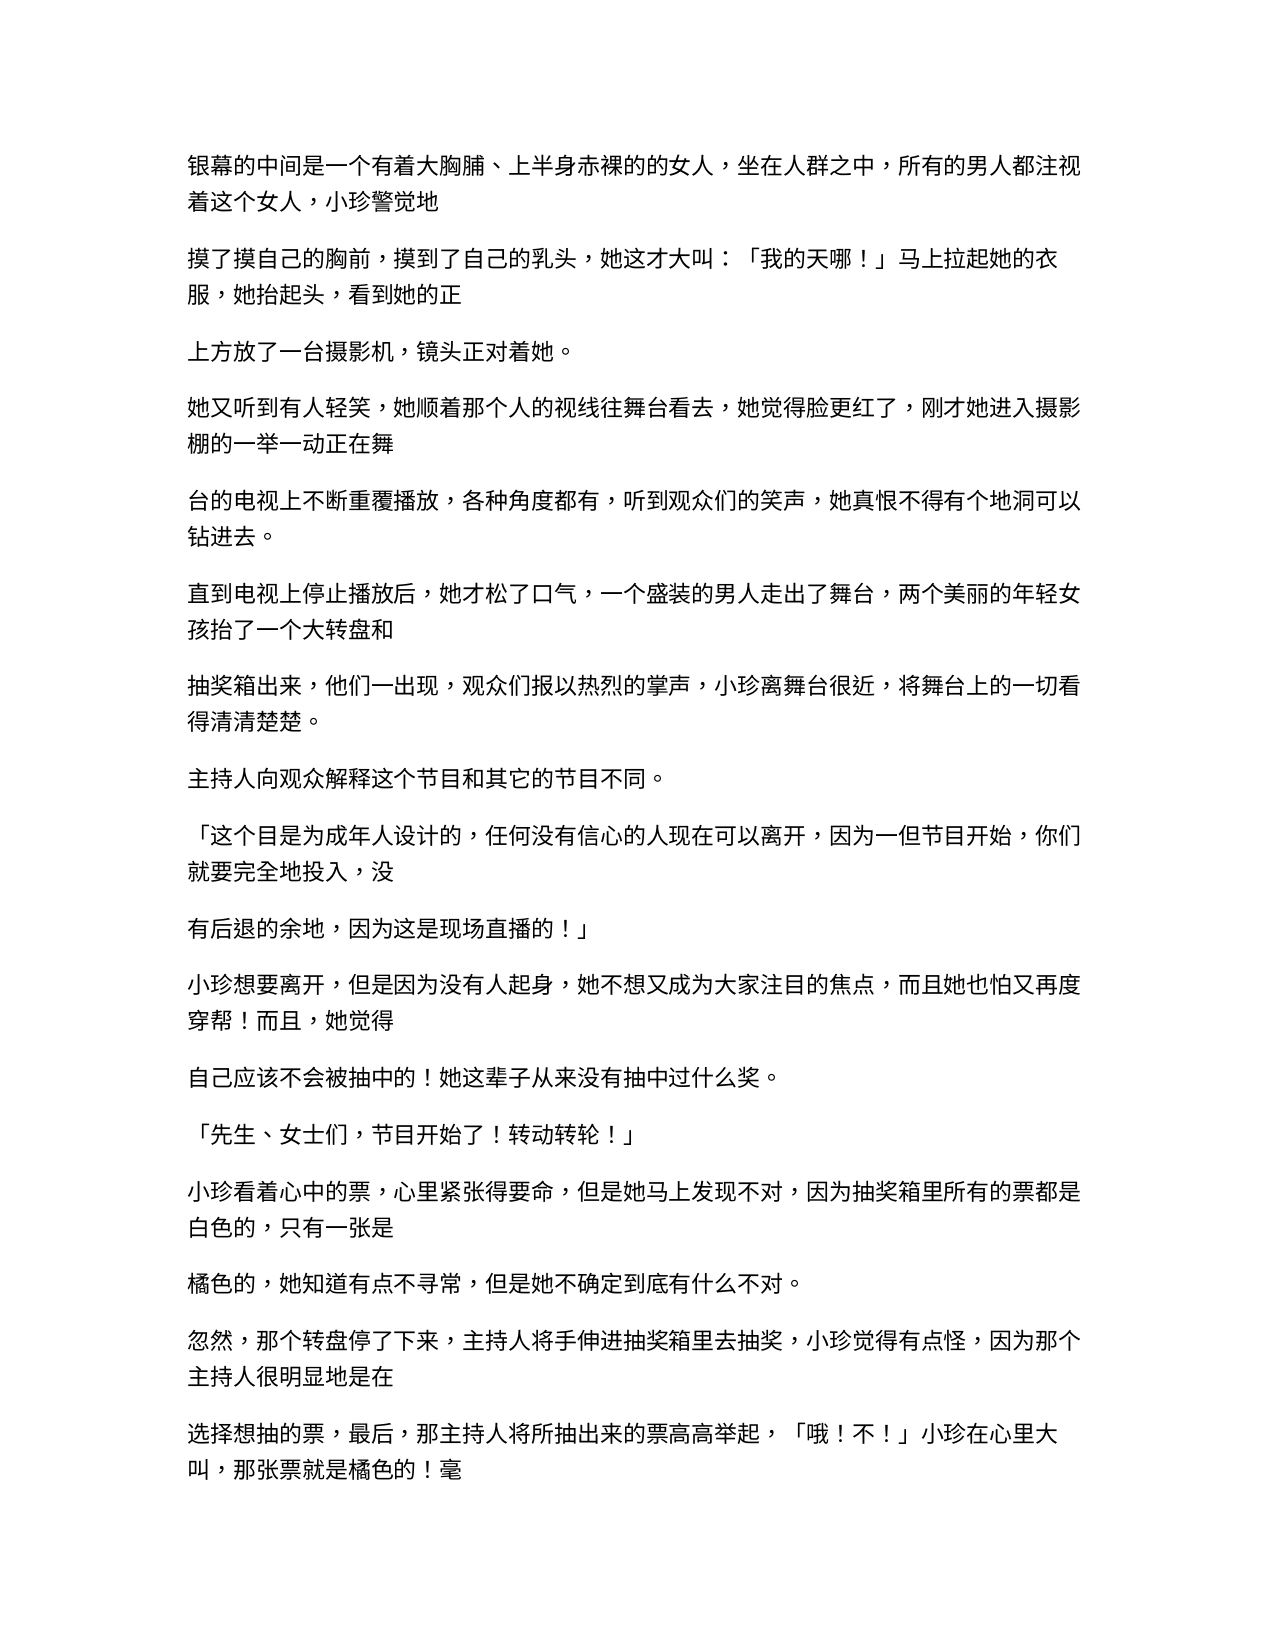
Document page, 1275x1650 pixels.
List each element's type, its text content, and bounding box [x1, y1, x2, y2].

text 上方放了一台摄影机，镜头正对着她。 [187, 335, 1087, 367]
text 有后退的余地，因为这是现场直播的！」 [187, 912, 1087, 944]
text 选择想抽的票，最后，那主持人将所抽出来的票高高举起，「哦！不！」小珍在心里大叫，那张票就是橘色的！毫 [187, 1418, 1087, 1485]
text 台的电视上不断重覆播放，各种角度都有，听到观众们的笑声，她真恨不得有个地洞可以钻进去。 [187, 485, 1087, 552]
text 小珍看着心中的票，心里紧张得要命，但是她马上发现不对，因为抽奖箱里所有的票都是白色的，只有一张是 [187, 1176, 1087, 1243]
text 摸了摸自己的胸前，摸到了自己的乳头，她这才大叫：「我的天哪！」马上拉起她的衣服，她抬起头，看到她的正 [187, 243, 1087, 310]
text 小珍想要离开，但是因为没有人起身，她不想又成为大家注目的焦点，而且她也怕又再度穿帮！而且，她觉得 [187, 969, 1087, 1036]
text 抽奖箱出来，他们一出现，观众们报以热烈的掌声，小珍离舞台很近，将舞台上的一切看得清清楚楚。 [187, 670, 1087, 737]
text 「这个目是为成年人设计的，任何没有信心的人现在可以离开，因为一但节目开始，你们就要完全地投入，没 [187, 820, 1087, 887]
text 「先生、女士们，节目开始了！转动转轮！」 [187, 1119, 1087, 1150]
text 自己应该不会被抽中的！她这辈子从来没有抽中过什么奖。 [187, 1062, 1087, 1093]
text 直到电视上停止播放后，她才松了口气，一个盛装的男人走出了舞台，两个美丽的年轻女孩抬了一个大转盘和 [187, 578, 1087, 645]
text 她又听到有人轻笑，她顺着那个人的视线往舞台看去，她觉得脸更红了，刚才她进入摄影棚的一举一动正在舞 [187, 392, 1087, 459]
text 银幕的中间是一个有着大胸脯、上半身赤裸的的女人，坐在人群之中，所有的男人都注视着这个女人，小珍警觉地 [187, 150, 1087, 217]
text 橘色的，她知道有点不寻常，但是她不确定到底有什么不对。 [187, 1268, 1087, 1299]
text 主持人向观众解释这个节目和其它的节目不同。 [187, 763, 1087, 794]
text 忽然，那个转盘停了下来，主持人将手伸进抽奖箱里去抽奖，小珍觉得有点怪，因为那个主持人很明显地是在 [187, 1325, 1087, 1392]
